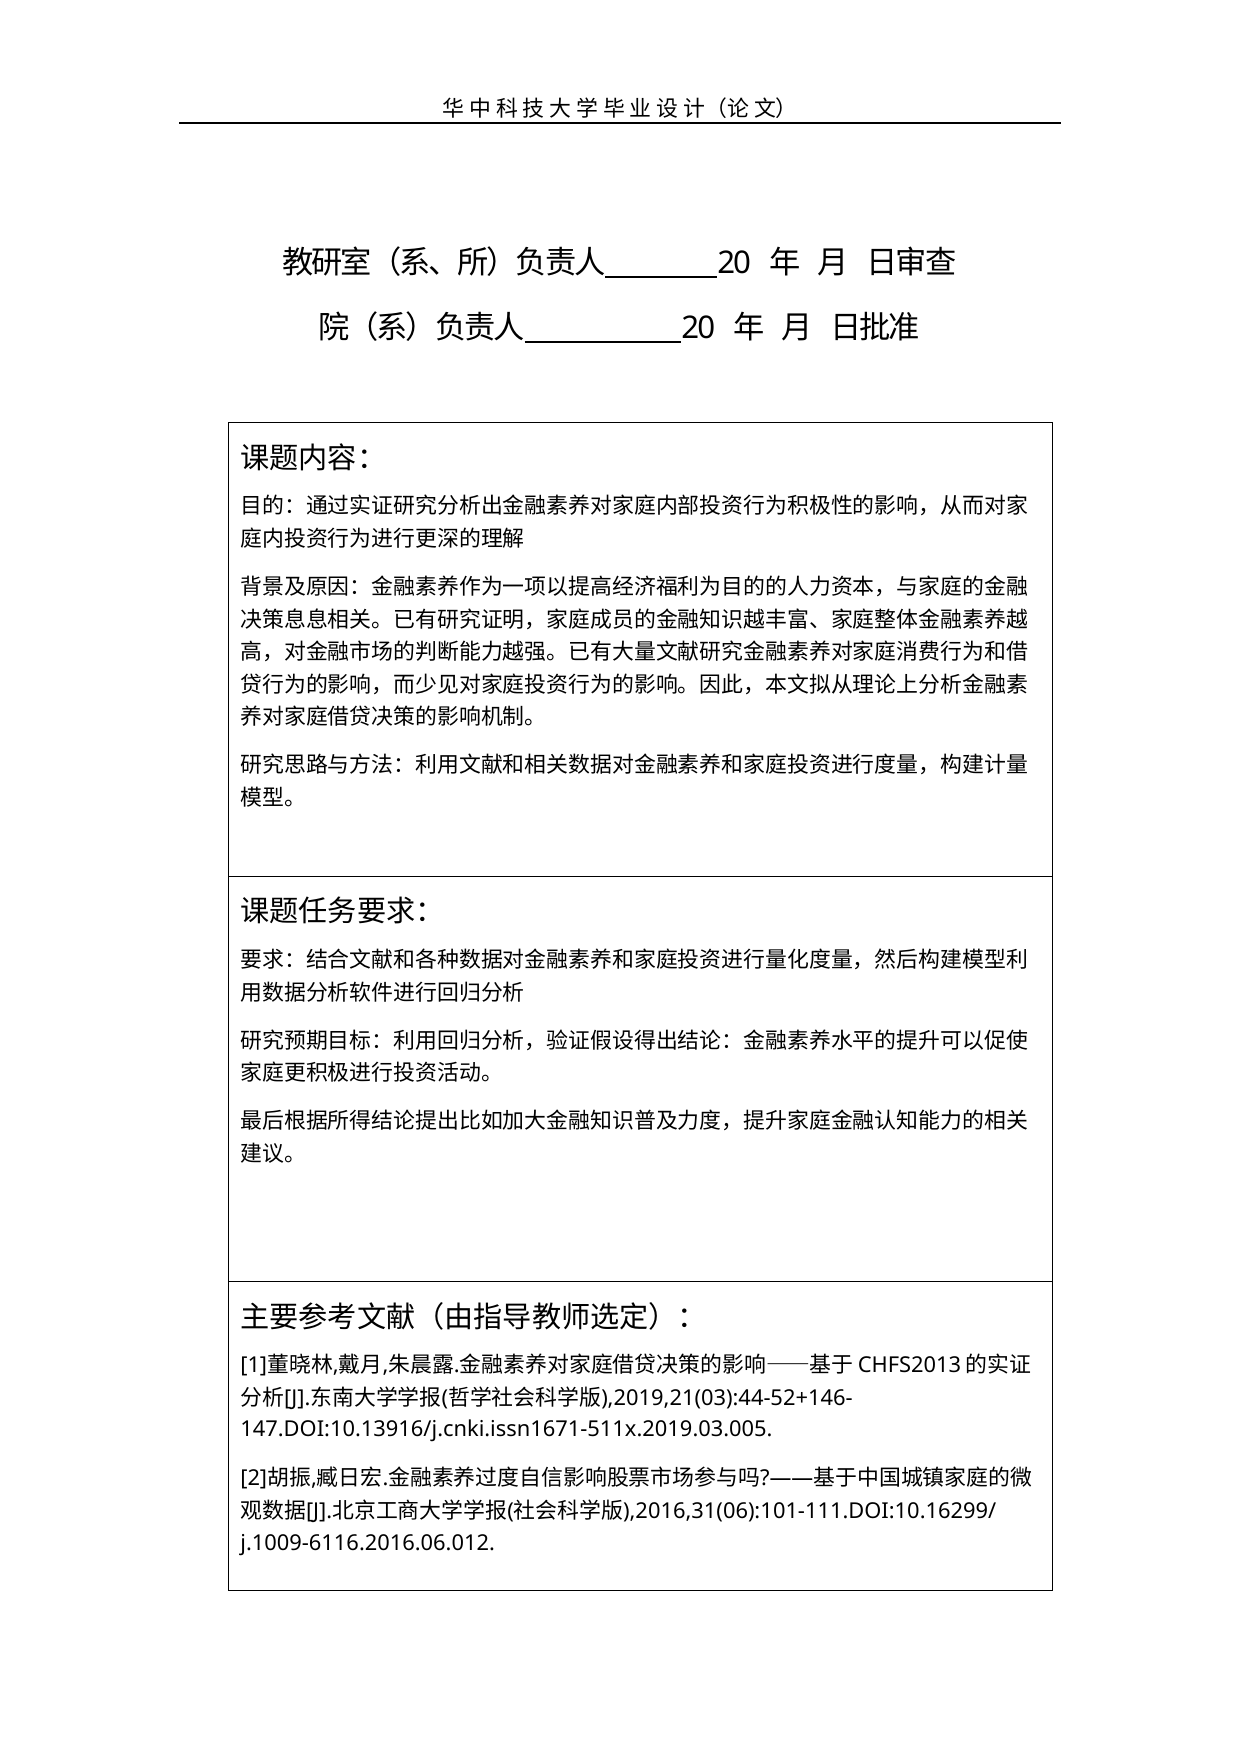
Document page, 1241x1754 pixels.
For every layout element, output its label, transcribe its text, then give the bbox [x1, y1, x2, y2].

text 教研室（系、所）负责人 20 年 月 日审查 [187, 227, 1053, 292]
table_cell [229, 1282, 1052, 1590]
table_header 课题内容： 目的：通过实证研究分析出金融素养对家庭内部投资行为积极性的影响，从而对家庭内投资行为进行更深的理解 背景及原因：金融素养作为一项以提高经济福利为目的的人力资本，与家庭的金融决策息息相关。已有研究证明，家庭成员的金融知识越丰富、家庭整体金融素养越高，对金融市场的判断能力越强。已有大量文献研究金融素养对家庭消费行为和借贷行为的影响，而少见对家庭投资行为的影响。因此，本文拟从理论上分析金融素养对家庭借贷决策的影响机制。 研究思路与方法：利用文献和相关数据对金融素养和家庭投资进行度量，构建计量模型。 [229, 423, 1052, 876]
table_cell 课题任务要求： 要求：结合文献和各种数据对金融素养和家庭投资进行量化度量，然后构建模型利用数据分析软件进行回归分析 研究预期目标：利用回归分析，验证假设得出结论：金融素养水平的提升可以促使家庭更积极进行投资活动。 最后根据所得结论提出比如加大金融知识普及力度，提升家庭金融认知能力的相关建议。 [229, 877, 1052, 1281]
text 院（系）负责人 20 年 月 日批准 [187, 292, 1053, 357]
